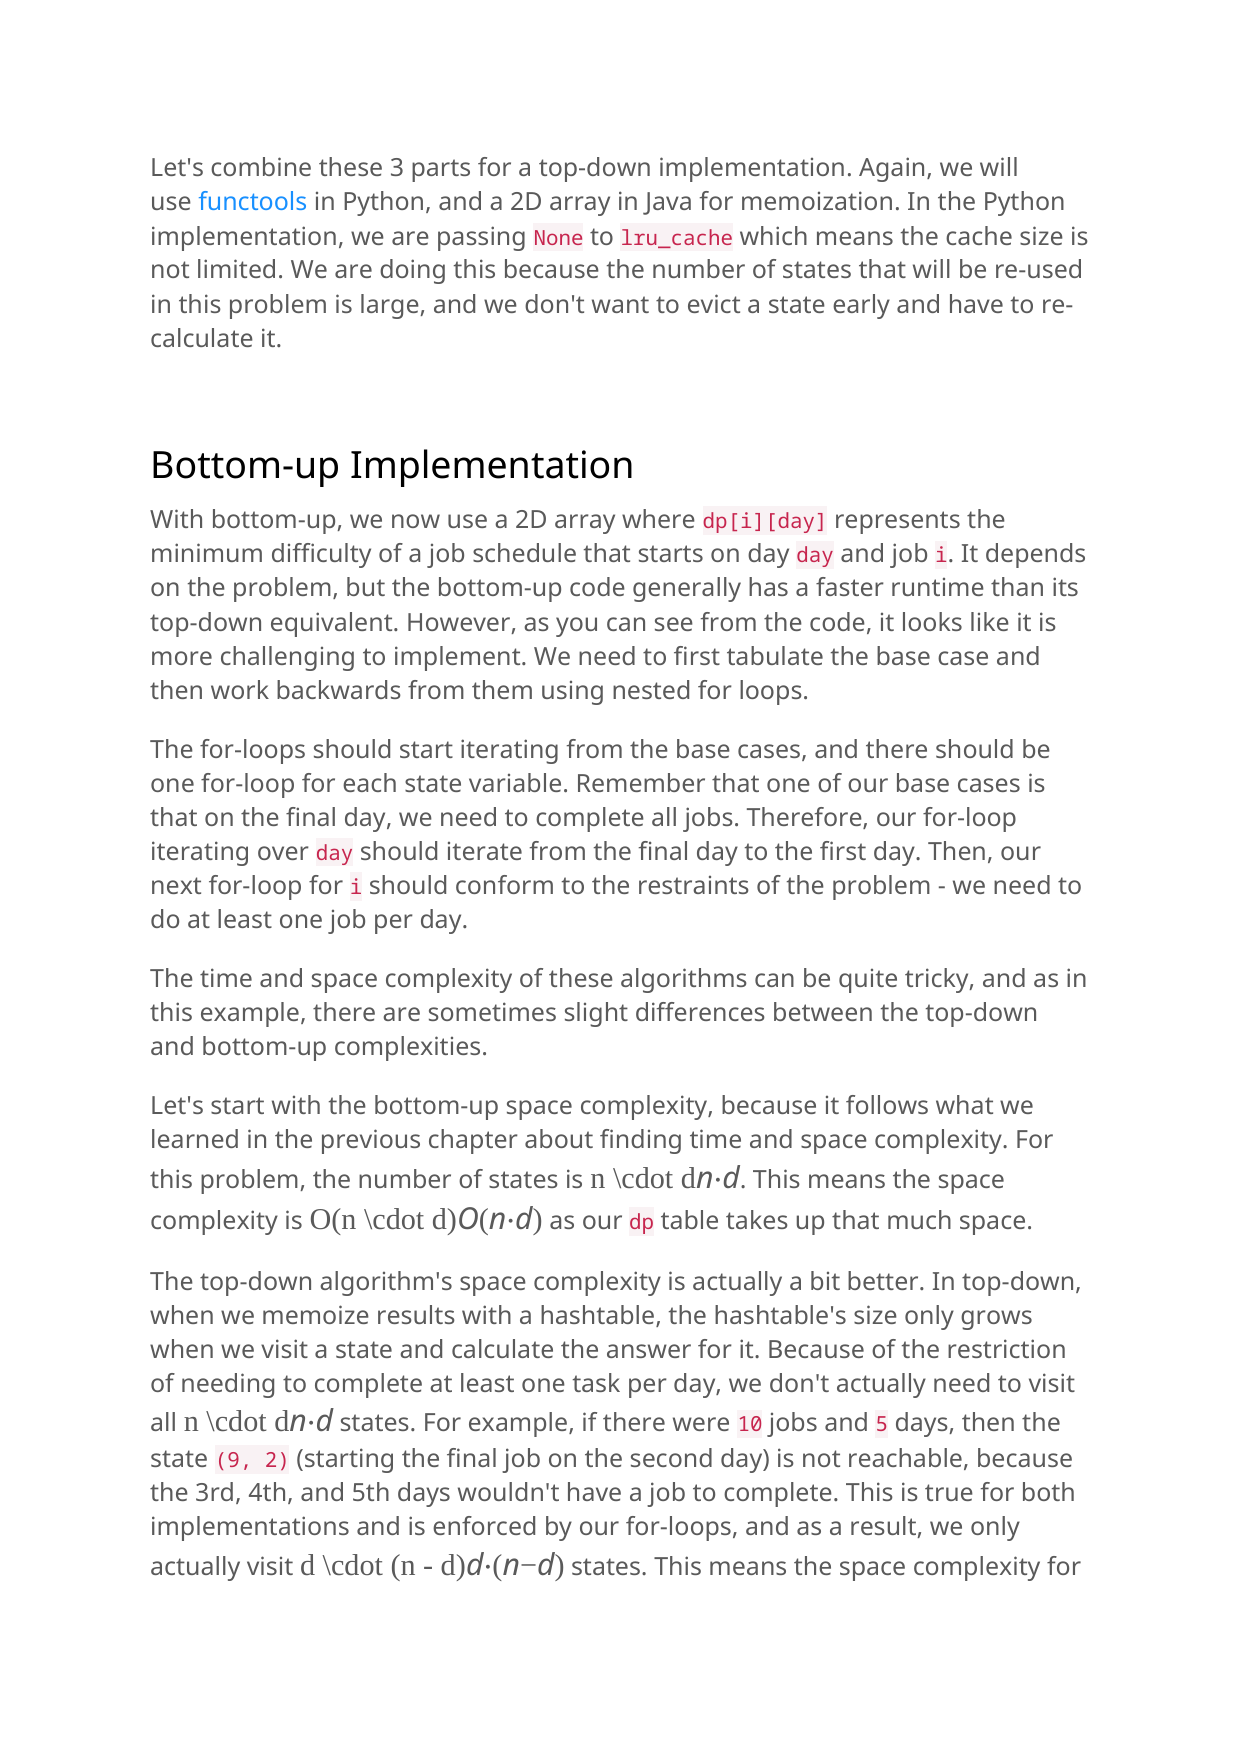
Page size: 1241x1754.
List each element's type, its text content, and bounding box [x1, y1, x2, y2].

text Bottom-up Implementation [150, 438, 1090, 489]
text Let's start with the bottom-up space complexity, because it follows what we learned in the previous chapter about finding time and space complexity. For this problem, the number of states is n \cdot dn⋅d. This means the space complexity is O(n \cdot d)O(n⋅d) as our dp table takes up that much space. [150, 1088, 1090, 1238]
text Let's combine these 3 parts for a top-down implementation. Again, we will use functools in Python, and a 2D array in Java for memoization. In the Python implementation, we are passing None to lru_cache which means the cache size is not limited. We are doing this because the number of states that will be re-used in this problem is large, and we don't want to evict a state early and have to re-calculate it. [150, 150, 1090, 354]
text The for-loops should start iterating from the base cases, and there should be one for-loop for each state variable. Remember that one of our base cases is that on the final day, we need to complete all jobs. Therefore, our for-loop iterating over day should iterate from the final day to the first day. Then, our next for-loop for i should conform to the restraints of the problem - we need to do at least one job per day. [150, 731, 1090, 936]
text With bottom-up, we now use a 2D array where dp[i][day] represents the minimum difficulty of a job schedule that starts on day day and job i. It depends on the problem, but the bottom-up code generally has a faster runtime than its top-down equivalent. However, as you can see from the code, it looks like it is more challenging to implement. We need to first tabulate the base case and then work backwards from them using nested for loops. [150, 502, 1090, 706]
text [150, 1263, 1090, 1584]
text The time and space complexity of these algorithms can be quite tricky, and as in this example, there are sometimes slight differences between the top-down and bottom-up complexities. [150, 961, 1090, 1063]
